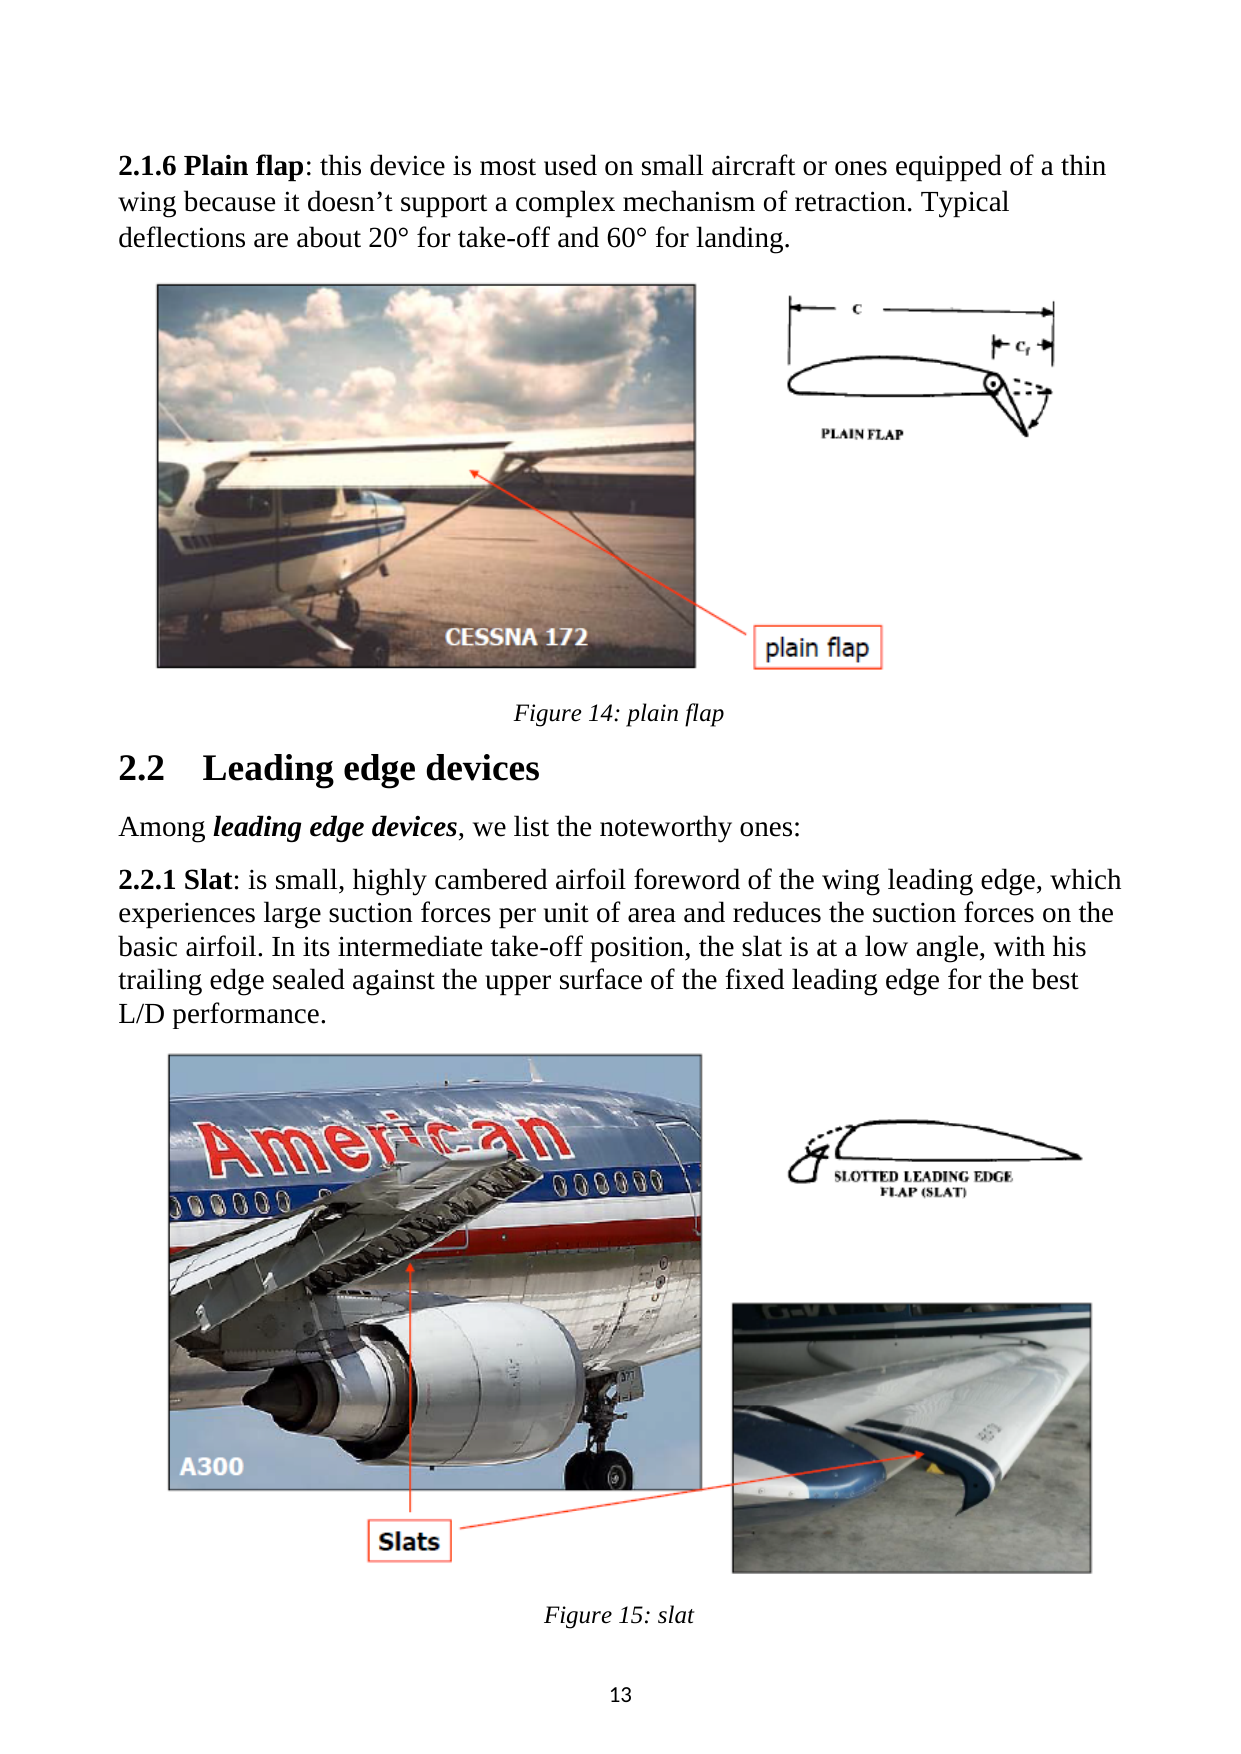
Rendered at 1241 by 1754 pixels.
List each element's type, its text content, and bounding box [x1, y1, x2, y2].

text 2.1.6 Plain flap: this device is most used on small aircraft or ones equipped of a thin wing because it doesn’t support a complex mechanism of retraction. Typical deflections are about 20° for take-off and 60° for landing. [118, 148, 1122, 253]
text Among leading edge devices, we list the noteworthy ones: [118, 809, 1122, 842]
text 2.2.1 Slat: is small, highly cambered airfoil foreword of the wing leading edge, which experiences large suction forces per unit of area and reduces the suction forces on the basic airfoil. In its intermediate take-off position, the slat is at a low angle, with his trailing edge sealed against the upper surface of the fixed leading edge for the best L/D performance. [118, 862, 1122, 1029]
text 2.2 Leading edge devices [118, 746, 1122, 789]
picture [118, 272, 1123, 680]
picture [118, 1029, 1124, 1600]
text Figure 15: slat [118, 1600, 1122, 1628]
text Figure 14: plain flap [118, 698, 1122, 727]
